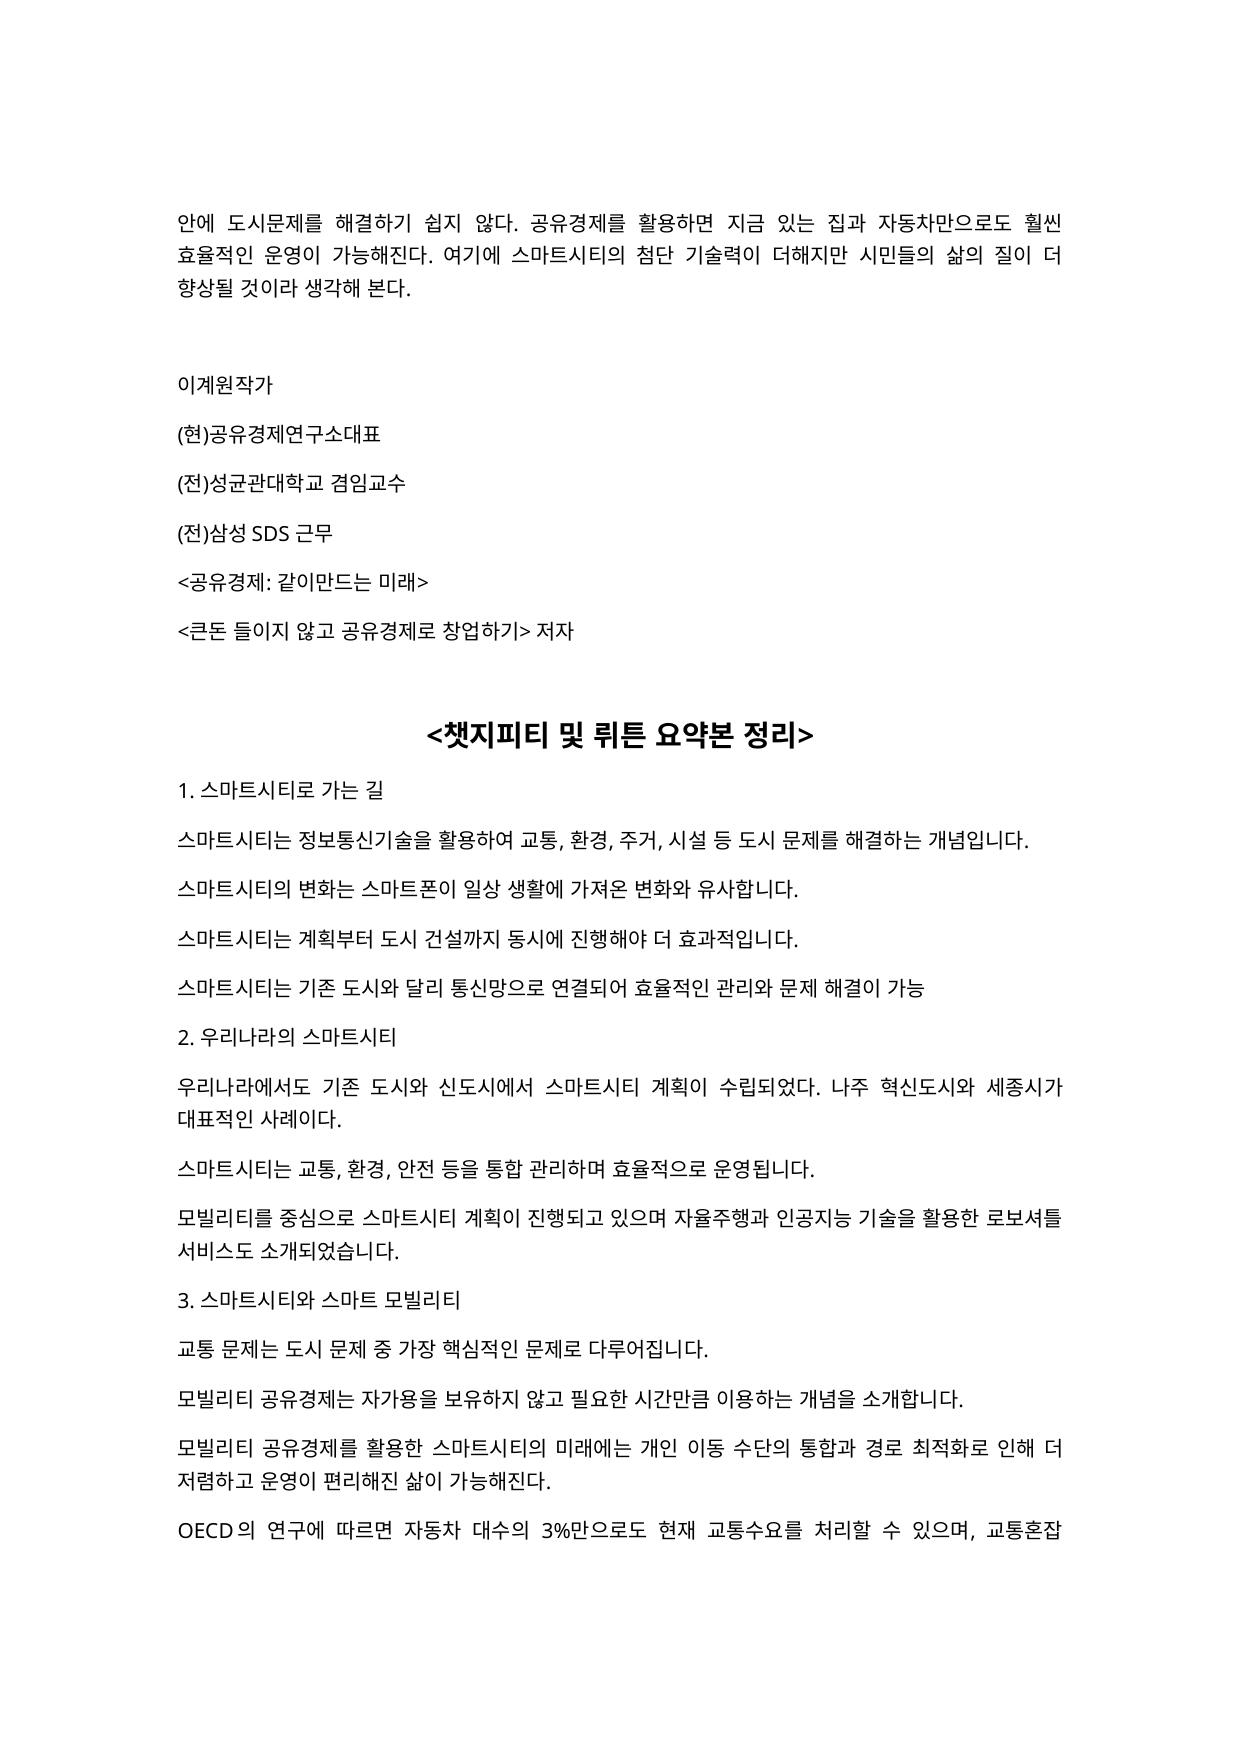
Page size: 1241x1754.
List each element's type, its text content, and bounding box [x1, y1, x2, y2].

text 교통 문제는 도시 문제 중 가장 핵심적인 문제로 다루어집니다. [177, 1334, 1063, 1364]
text 모빌리티 공유경제를 활용한 스마트시티의 미래에는 개인 이동 수단의 통합과 경로 최적화로 인해 더 저렴하고 운영이 편리해진 삶이 가능해진다. [177, 1432, 1063, 1495]
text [177, 207, 1063, 302]
text 스마트시티는 계획부터 도시 건설까지 동시에 진행해야 더 효과적입니다. [177, 923, 1063, 953]
text 스마트시티의 변화는 스마트폰이 일상 생활에 가져온 변화와 유사합니다. [177, 873, 1063, 904]
text 스마트시티는 정보통신기술을 활용하여 교통, 환경, 주거, 시설 등 도시 문제를 해결하는 개념입니다. [177, 824, 1063, 854]
text 3. 스마트시티와 스마트 모빌리티 [177, 1284, 1063, 1314]
text <큰돈 들이지 않고 공유경제로 창업하기> 저자 [177, 616, 1063, 646]
text 스마트시티는 기존 도시와 달리 통신망으로 연결되어 효율적인 관리와 문제 해결이 가능 [177, 972, 1063, 1002]
text 모빌리티 공유경제는 자가용을 보유하지 않고 필요한 시간만큼 이용하는 개념을 소개합니다. [177, 1383, 1063, 1413]
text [177, 1514, 1063, 1545]
text 2. 우리나라의 스마트시티 [177, 1021, 1063, 1052]
text (현)공유경제연구소대표 [177, 418, 1063, 448]
text 이계원작가 [177, 369, 1063, 399]
text (전)성균관대학교 겸임교수 [177, 467, 1063, 498]
text 모빌리티를 중심으로 스마트시티 계획이 진행되고 있으며 자율주행과 인공지능 기술을 활용한 로보셔틀 서비스도 소개되었습니다. [177, 1202, 1063, 1265]
text 스마트시티는 교통, 환경, 안전 등을 통합 관리하며 효율적으로 운영됩니다. [177, 1153, 1063, 1183]
text (전)삼성SDS 근무 [177, 517, 1063, 547]
text 1. 스마트시티로 가는 길 [177, 775, 1063, 805]
text <챗지피티 및 뤼튼 요약본 정리> [177, 712, 1063, 755]
text <공유경제: 같이만드는 미래> [177, 566, 1063, 597]
text 우리나라에서도 기존 도시와 신도시에서 스마트시티 계획이 수립되었다. 나주 혁신도시와 세종시가 대표적인 사례이다. [177, 1071, 1063, 1134]
